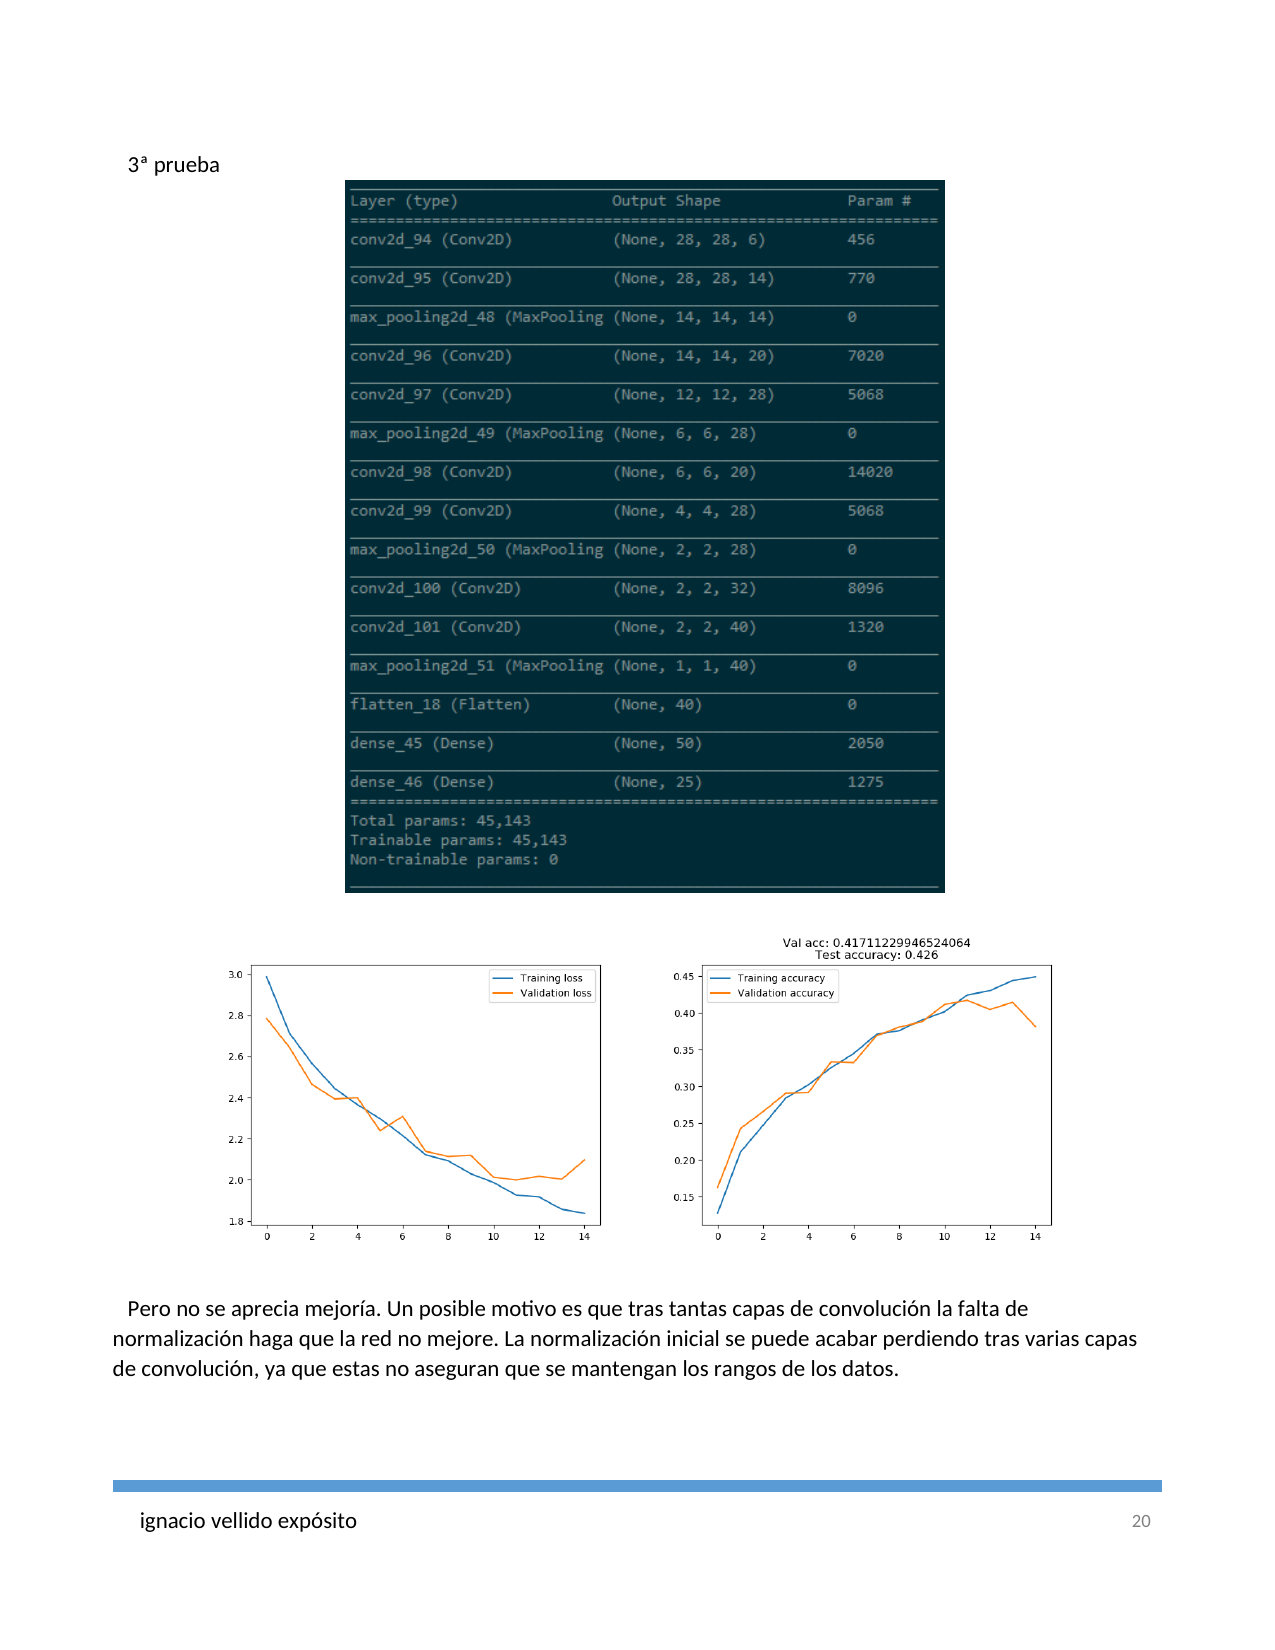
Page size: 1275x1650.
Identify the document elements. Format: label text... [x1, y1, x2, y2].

picture [849, 313, 854, 322]
picture [465, 353, 485, 360]
picture [850, 777, 855, 787]
picture [751, 660, 755, 671]
picture [194, 924, 1096, 1262]
picture [853, 506, 869, 515]
picture [697, 737, 701, 750]
picture [366, 470, 386, 476]
picture [849, 390, 883, 399]
picture [682, 195, 693, 205]
picture [546, 545, 567, 554]
picture [872, 507, 878, 515]
picture [867, 273, 874, 283]
picture [542, 835, 548, 845]
picture [361, 698, 365, 709]
picture [387, 663, 397, 674]
picture [682, 235, 693, 244]
picture [578, 427, 589, 438]
picture [623, 312, 634, 321]
picture [750, 273, 756, 283]
picture [640, 196, 666, 209]
picture [623, 390, 657, 399]
picture [858, 198, 865, 205]
picture [378, 547, 399, 558]
picture [623, 428, 643, 438]
picture [397, 621, 404, 632]
picture [569, 427, 575, 438]
picture [415, 506, 431, 514]
picture [483, 625, 494, 631]
picture [507, 857, 529, 864]
picture [415, 467, 431, 477]
picture [415, 622, 421, 632]
picture [415, 583, 422, 593]
picture [478, 857, 494, 868]
picture [623, 661, 657, 670]
picture [474, 276, 484, 283]
picture [405, 818, 431, 829]
picture [388, 780, 395, 787]
picture [397, 857, 404, 864]
picture [570, 311, 575, 322]
picture [370, 816, 376, 825]
picture [903, 196, 911, 205]
text Pero no se aprecia mejoría. Un posible motivo es que tras tantas capas de convolución la falta de normalización haga que la red no mejore. La normalización inicial se puede acabar perdiendo tras varias capas de convolución, ya que estas no aseguran que se mantengan los rangos de los datos. [112, 1294, 1162, 1382]
picture [623, 738, 643, 748]
picture [351, 315, 368, 322]
picture [506, 661, 510, 673]
picture [677, 700, 693, 709]
picture [646, 315, 657, 322]
picture [534, 661, 543, 670]
picture [686, 351, 694, 360]
picture [406, 198, 410, 208]
picture [462, 276, 471, 283]
picture [513, 312, 522, 321]
picture [366, 508, 386, 515]
picture [354, 776, 382, 787]
picture [525, 698, 529, 712]
picture [478, 312, 494, 322]
picture [868, 351, 874, 360]
picture [478, 702, 485, 709]
picture [451, 275, 458, 283]
picture [442, 777, 462, 787]
picture [850, 467, 855, 477]
picture [460, 660, 467, 670]
picture [453, 195, 457, 208]
picture [478, 816, 486, 825]
picture [524, 315, 530, 322]
picture [749, 235, 757, 244]
picture [732, 622, 748, 632]
picture [759, 273, 764, 283]
picture [507, 466, 511, 479]
picture [760, 233, 764, 248]
picture [432, 663, 449, 674]
picture [623, 583, 643, 593]
picture [769, 311, 773, 325]
picture [646, 625, 657, 632]
picture [424, 583, 440, 593]
picture [586, 547, 603, 558]
picture [416, 834, 422, 845]
picture [361, 838, 368, 844]
picture [423, 622, 431, 632]
picture [489, 740, 493, 750]
picture [460, 543, 467, 554]
picture [686, 312, 693, 321]
picture [586, 663, 603, 674]
picture [452, 621, 456, 635]
picture [441, 838, 463, 848]
picture [506, 622, 512, 632]
picture [460, 311, 467, 322]
picture [365, 586, 386, 593]
picture [407, 663, 413, 670]
picture [722, 351, 730, 360]
picture [460, 700, 466, 709]
picture [452, 853, 456, 864]
picture [487, 428, 494, 436]
picture [850, 738, 883, 748]
picture [751, 621, 755, 635]
picture [513, 428, 530, 438]
picture [370, 838, 377, 845]
picture [623, 467, 634, 476]
picture [849, 428, 856, 438]
picture [550, 856, 558, 863]
picture [397, 388, 404, 399]
picture [415, 351, 426, 360]
picture [686, 273, 693, 283]
picture [849, 235, 855, 244]
picture [366, 353, 386, 360]
picture [378, 700, 385, 708]
picture [406, 738, 412, 748]
picture [724, 235, 730, 244]
picture [623, 235, 657, 244]
picture [396, 350, 404, 360]
picture [851, 351, 856, 360]
picture [740, 545, 748, 554]
picture [514, 816, 522, 825]
picture [722, 273, 730, 283]
picture [769, 272, 773, 286]
picture [732, 467, 748, 477]
picture [704, 506, 712, 515]
picture [497, 273, 503, 283]
picture [351, 547, 368, 554]
picture [868, 622, 883, 632]
picture [849, 700, 856, 708]
picture [646, 276, 657, 283]
picture [534, 545, 543, 554]
picture [877, 198, 892, 205]
picture [433, 818, 449, 825]
picture [360, 198, 377, 209]
picture [478, 780, 485, 786]
picture [751, 543, 755, 557]
picture [850, 622, 855, 632]
picture [516, 582, 520, 595]
picture [425, 427, 435, 438]
picture [623, 545, 657, 554]
picture [497, 467, 503, 477]
picture [460, 427, 467, 438]
picture [592, 315, 603, 325]
picture [424, 838, 431, 845]
picture [407, 431, 413, 438]
picture [497, 857, 503, 864]
picture [471, 586, 480, 593]
picture [513, 661, 525, 670]
text 3ª prueba [112, 150, 1162, 178]
picture [432, 547, 449, 558]
picture [848, 661, 856, 669]
picture [352, 855, 377, 864]
picture [497, 235, 503, 244]
picture [369, 702, 377, 709]
picture [434, 622, 439, 632]
picture [876, 351, 883, 359]
picture [507, 388, 511, 402]
picture [507, 350, 511, 363]
picture [397, 582, 404, 593]
picture [370, 431, 377, 438]
picture [360, 237, 386, 244]
picture [415, 778, 422, 787]
picture [459, 237, 485, 244]
picture [415, 235, 430, 244]
picture [396, 505, 404, 515]
picture [365, 276, 386, 283]
picture [478, 545, 494, 554]
picture [415, 196, 449, 209]
picture [750, 312, 756, 322]
picture [506, 583, 512, 593]
picture [434, 776, 438, 790]
picture [406, 857, 413, 864]
picture [541, 312, 549, 321]
picture [351, 431, 368, 438]
picture [398, 431, 408, 438]
picture [858, 235, 874, 244]
picture [397, 272, 404, 283]
picture [733, 428, 748, 438]
picture [470, 698, 474, 709]
picture [416, 311, 421, 322]
picture [388, 855, 394, 863]
picture [646, 741, 657, 748]
picture [460, 857, 467, 863]
picture [478, 428, 484, 438]
picture [769, 350, 773, 361]
picture [646, 780, 657, 787]
picture [677, 506, 685, 515]
picture [452, 661, 458, 670]
picture [469, 838, 485, 845]
picture [489, 776, 493, 789]
picture [433, 700, 440, 709]
picture [507, 505, 511, 518]
picture [352, 698, 358, 709]
picture [351, 663, 368, 670]
picture [397, 702, 413, 709]
picture [646, 586, 657, 593]
picture [877, 467, 892, 477]
picture [677, 430, 683, 438]
picture [415, 390, 422, 398]
picture [619, 196, 639, 205]
picture [505, 702, 521, 709]
picture [646, 431, 657, 438]
picture [507, 233, 511, 247]
picture [393, 834, 413, 845]
picture [740, 506, 748, 515]
picture [406, 777, 412, 786]
picture [623, 506, 657, 515]
picture [751, 466, 755, 480]
picture [506, 543, 511, 558]
picture [850, 273, 856, 280]
picture [754, 351, 766, 360]
picture [623, 622, 634, 631]
picture [552, 835, 556, 845]
picture [751, 505, 755, 516]
picture [754, 390, 766, 399]
picture [677, 738, 693, 748]
picture [398, 663, 408, 670]
picture [460, 585, 467, 593]
picture [379, 834, 385, 845]
picture [513, 545, 525, 554]
picture [696, 198, 720, 209]
picture [488, 700, 494, 708]
picture [452, 582, 456, 593]
picture [352, 835, 358, 844]
picture [515, 835, 520, 845]
picture [541, 428, 552, 438]
picture [397, 233, 404, 244]
picture [859, 273, 865, 280]
picture [360, 392, 386, 399]
picture [415, 738, 422, 748]
picture [849, 583, 883, 593]
picture [366, 625, 386, 631]
picture [731, 661, 748, 670]
picture [352, 737, 377, 748]
picture [507, 272, 511, 285]
picture [459, 392, 485, 399]
picture [678, 312, 683, 322]
picture [387, 315, 397, 325]
picture [370, 663, 377, 670]
picture [438, 431, 458, 442]
picture [516, 621, 520, 634]
picture [759, 312, 765, 321]
picture [858, 467, 870, 476]
picture [723, 312, 729, 321]
picture [415, 273, 431, 283]
picture [497, 390, 503, 399]
picture [388, 741, 395, 748]
picture [443, 466, 447, 480]
picture [478, 741, 485, 748]
picture [704, 430, 711, 438]
picture [751, 427, 755, 441]
picture [623, 700, 657, 709]
picture [868, 198, 874, 205]
picture [487, 586, 493, 593]
picture [769, 388, 773, 403]
picture [438, 315, 449, 325]
picture [398, 547, 408, 554]
picture [378, 818, 386, 825]
picture [697, 698, 701, 712]
picture [623, 273, 643, 283]
picture [870, 777, 878, 784]
picture [623, 777, 634, 786]
picture [378, 431, 399, 442]
picture [378, 198, 395, 205]
picture [397, 466, 404, 477]
picture [416, 427, 422, 438]
picture [697, 776, 701, 789]
picture [623, 351, 657, 360]
picture [465, 508, 485, 515]
picture [474, 470, 485, 476]
picture [751, 582, 755, 596]
picture [506, 428, 510, 440]
picture [506, 312, 510, 324]
picture [442, 738, 462, 748]
picture [443, 272, 447, 283]
picture [423, 853, 449, 864]
picture [849, 545, 856, 553]
picture [857, 351, 865, 359]
picture [592, 431, 603, 442]
picture [497, 700, 503, 709]
picture [388, 700, 395, 708]
picture [646, 470, 657, 477]
picture [732, 583, 739, 593]
picture [714, 312, 720, 322]
